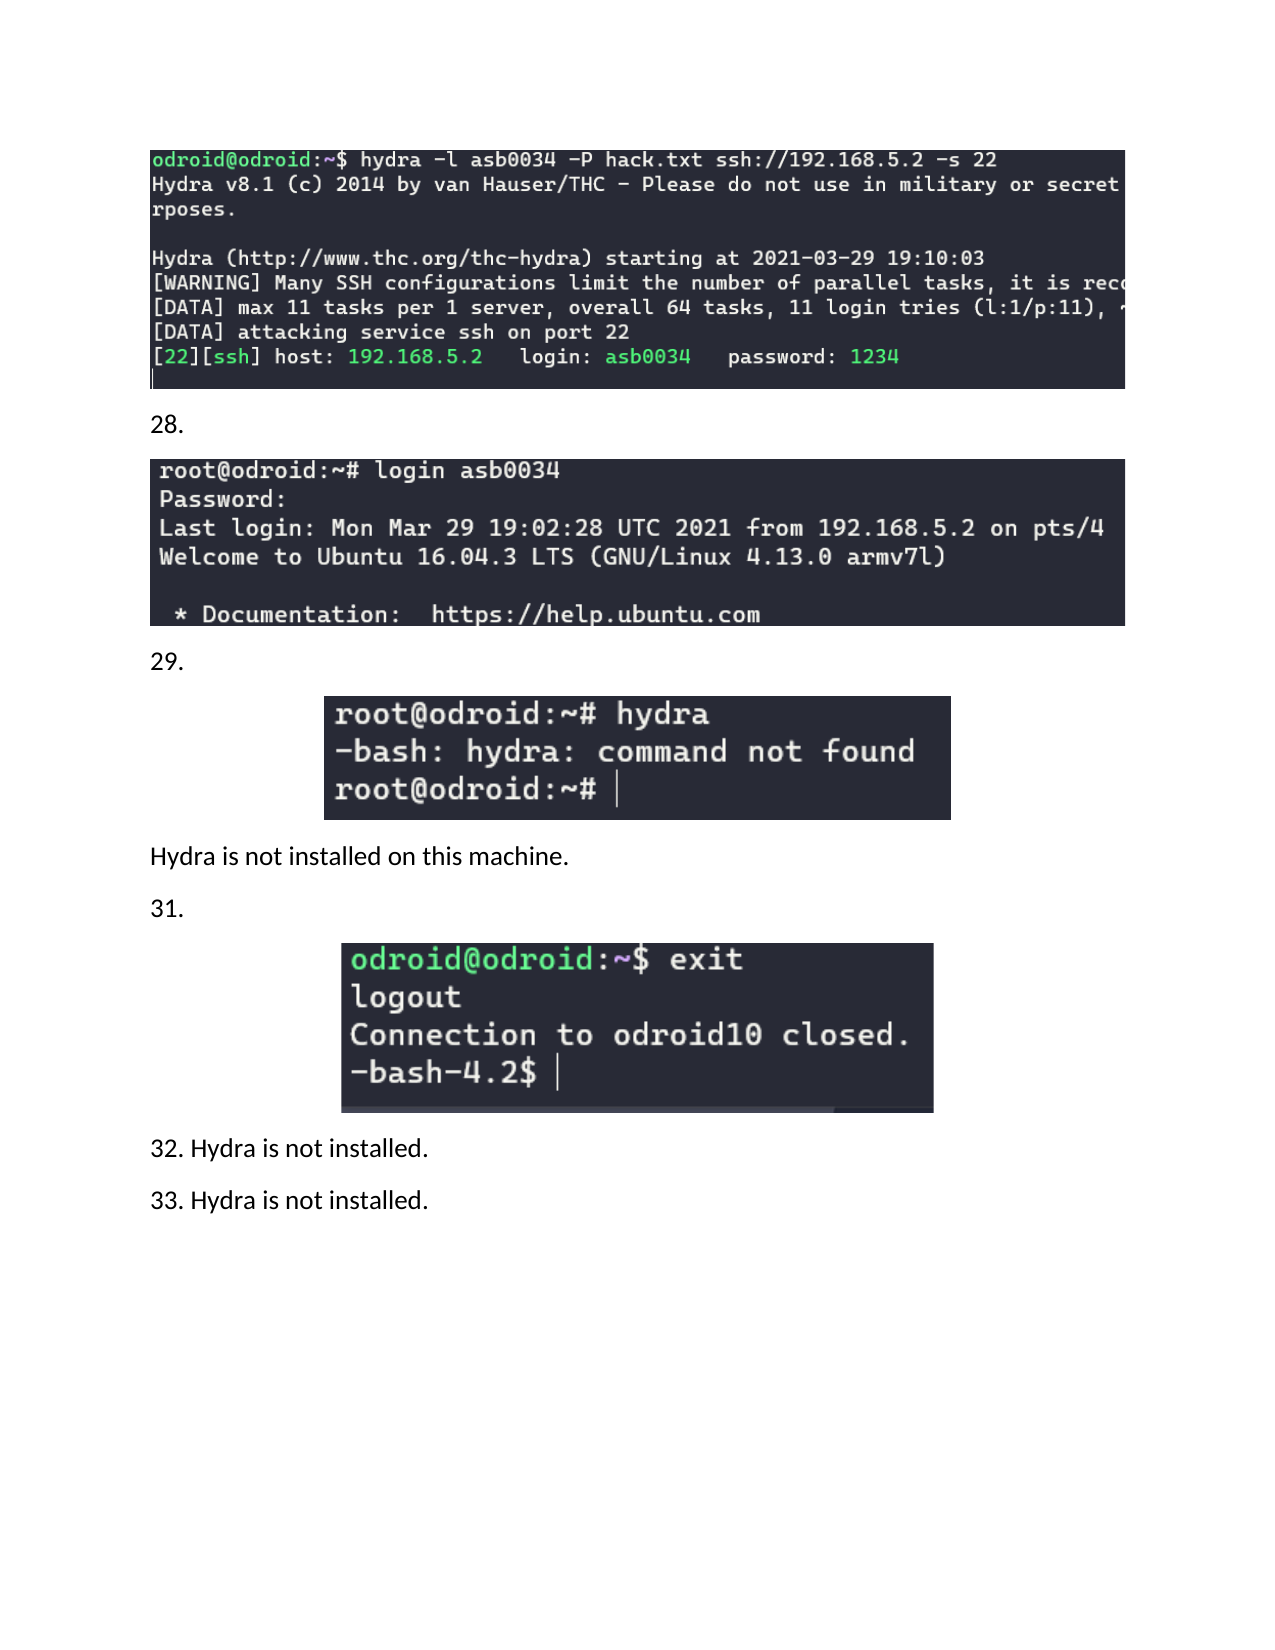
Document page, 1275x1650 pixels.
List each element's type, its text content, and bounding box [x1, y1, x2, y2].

picture [324, 696, 951, 820]
text 28. [150, 407, 1125, 441]
text 29. [150, 644, 1125, 677]
picture [341, 943, 934, 1113]
text 33. Hydra is not installed. [150, 1183, 1125, 1216]
text 31. [150, 891, 1125, 924]
text 32. Hydra is not installed. [150, 1131, 1125, 1164]
text Hydra is not installed on this machine. [150, 839, 1125, 872]
picture [150, 459, 1125, 626]
picture [150, 150, 1125, 389]
